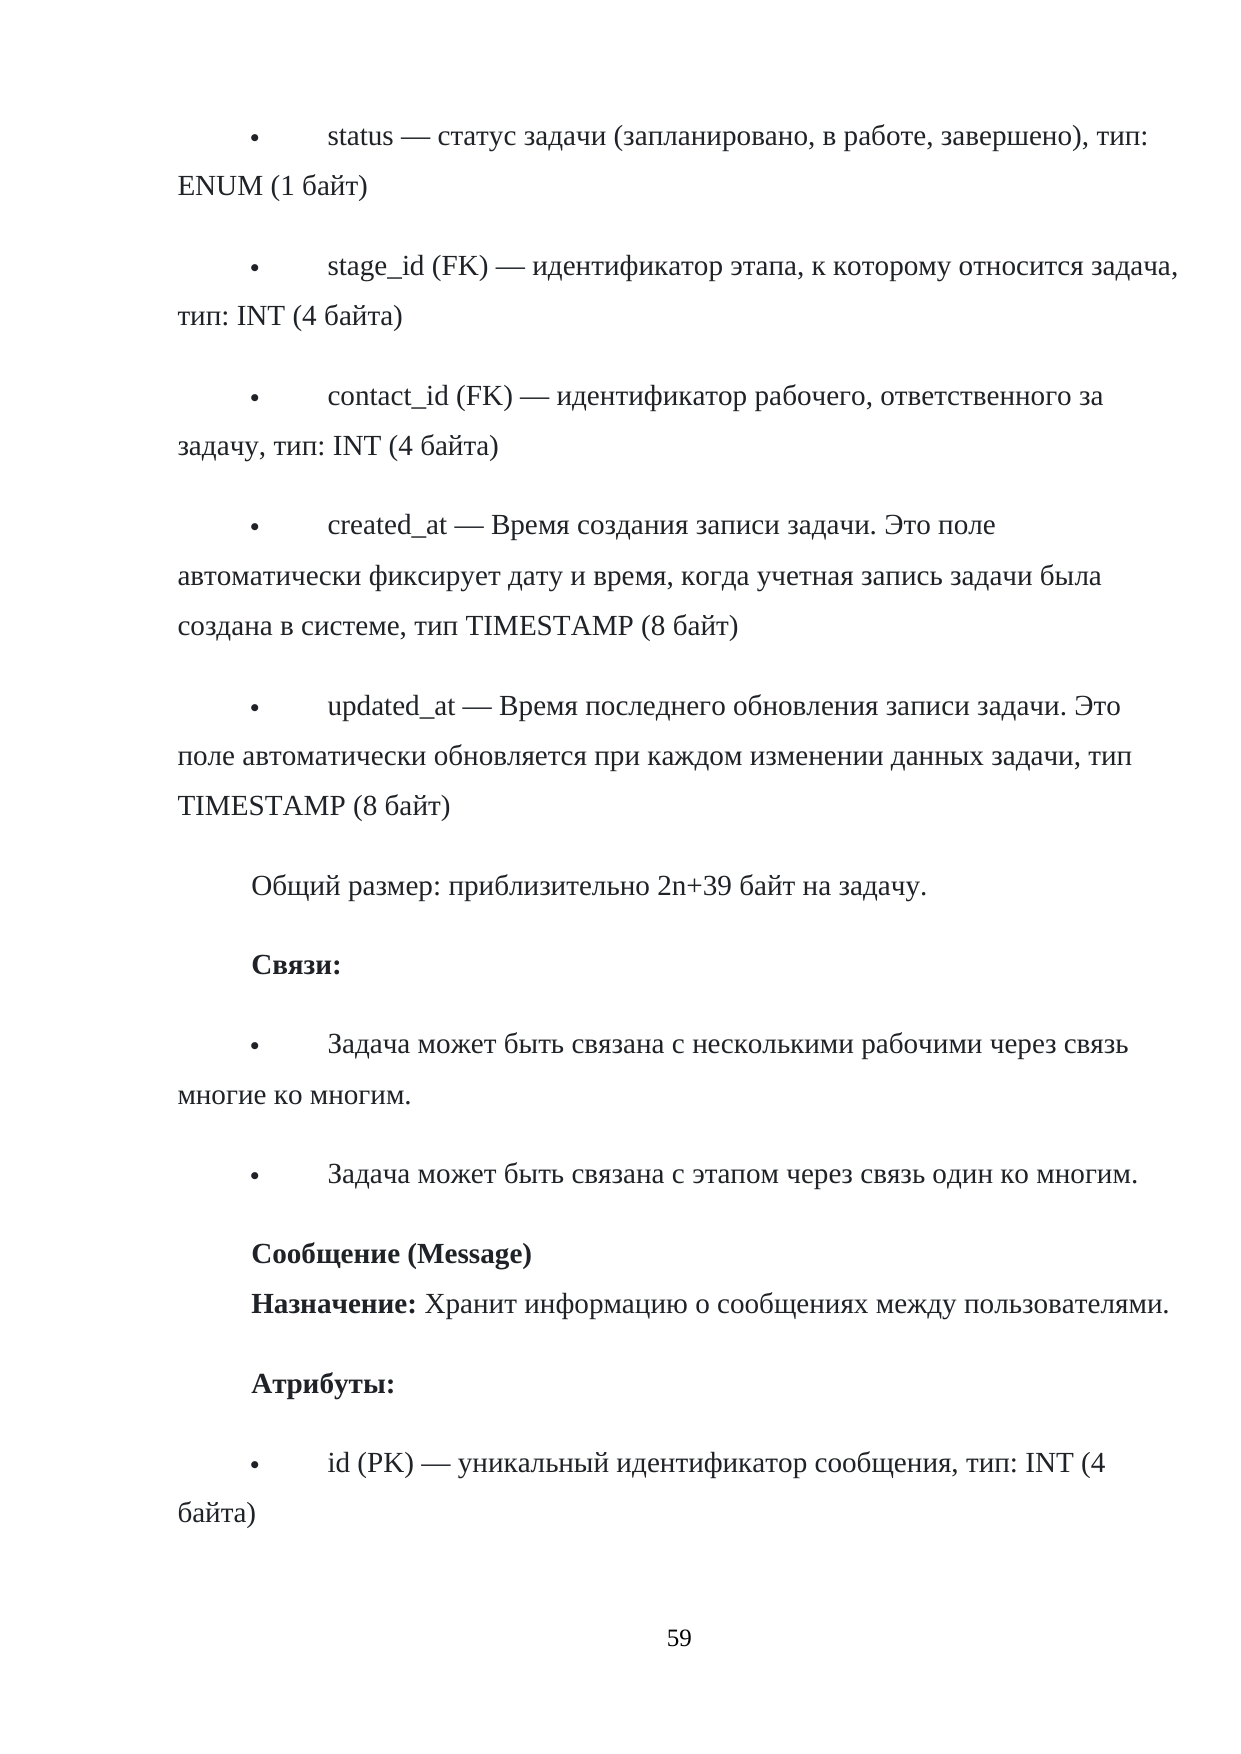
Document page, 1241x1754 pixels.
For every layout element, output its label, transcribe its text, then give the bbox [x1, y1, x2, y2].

list Атрибуты: [177, 1366, 1181, 1399]
list created_at — Время создания записи задачи. Это поле автоматически фиксирует дату и время, когда учетная запись задачи была создана в системе, тип TIMESTAMP (8 байт) [177, 507, 1181, 642]
list Задача может быть связана с этапом через связь один ко многим. [177, 1156, 1181, 1190]
list Задача может быть связана с несколькими рабочими через связь многие ко многим. [177, 1027, 1181, 1111]
list Назначение: Хранит информацию о сообщениях между пользователями. [177, 1286, 1181, 1320]
list stage_id (FK) — идентификатор этапа, к которому относится задача, тип: INT (4 байта) [177, 248, 1181, 332]
subtitle Сообщение (Message) [177, 1236, 1181, 1269]
list id (PK) — уникальный идентификатор сообщения, тип: INT (4 байта) [177, 1445, 1181, 1529]
list contact_id (FK) — идентификатор рабочего, ответственного за задачу, тип: INT (4 байта) [177, 378, 1181, 462]
list status — статус задачи (запланировано, в работе, завершено), тип: ENUM (1 байт) [177, 118, 1181, 202]
list Общий размер: приблизительно 2n+39 байт на задачу. [177, 868, 1181, 901]
list Связи: [177, 947, 1181, 981]
list updated_at — Время последнего обновления записи задачи. Это поле автоматически обновляется при каждом изменении данных задачи, тип TIMESTAMP (8 байт) [177, 688, 1181, 822]
